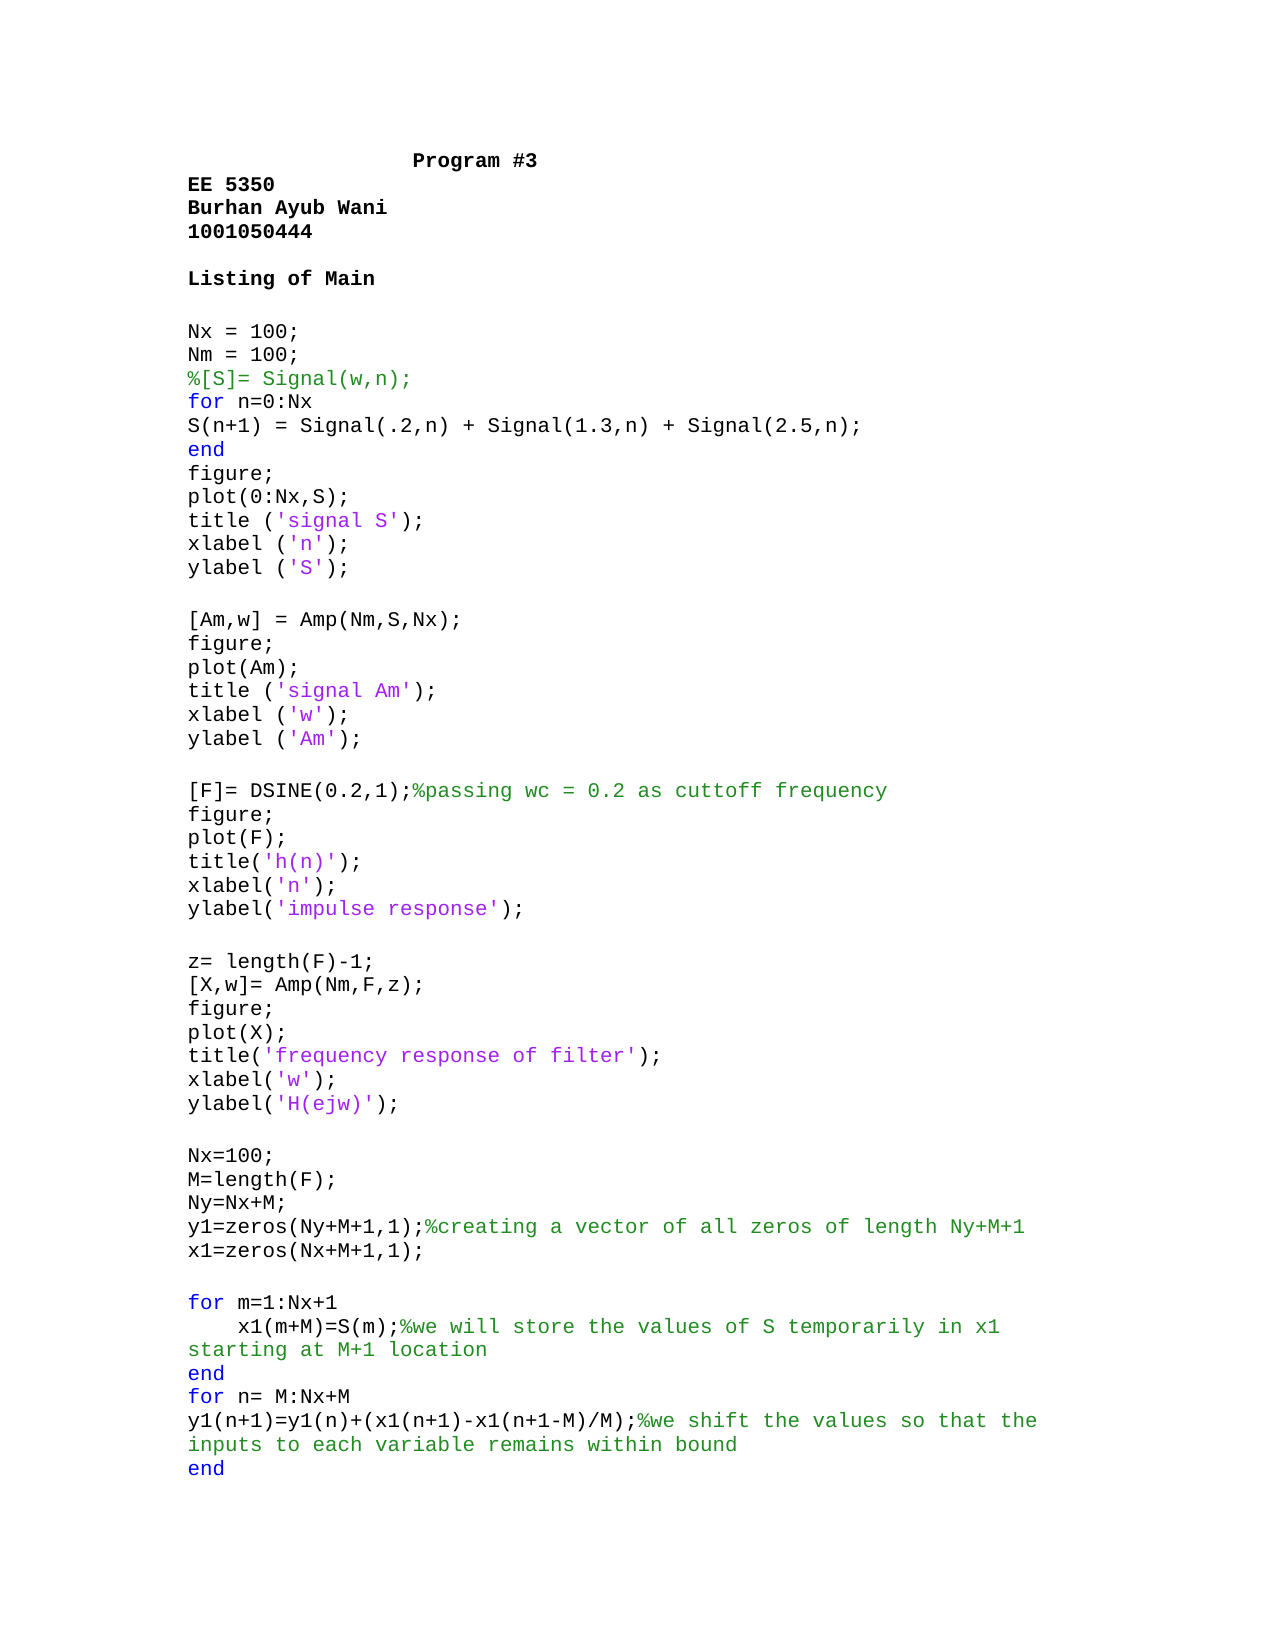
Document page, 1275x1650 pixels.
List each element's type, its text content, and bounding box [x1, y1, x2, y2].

text xlabel ('n'); [187, 533, 1087, 557]
text plot(F); [187, 827, 1087, 851]
text title('frequency response of filter'); [187, 1045, 1087, 1069]
text ylabel('H(ejw)'); [187, 1093, 1087, 1116]
text ylabel ('S'); [187, 557, 1087, 581]
text Burhan Ayub Wani [187, 197, 1087, 221]
text title ('signal Am'); [187, 680, 1087, 704]
text Ny=Nx+M; [187, 1192, 1087, 1216]
text xlabel('w'); [187, 1069, 1087, 1093]
text plot(0:Nx,S); [187, 486, 1087, 510]
text y1(n+1)=y1(n)+(x1(n+1)-x1(n+1-M)/M);%we shift the values so that the inputs to each variable remains within bound [187, 1410, 1087, 1457]
text end [187, 1457, 1087, 1481]
text [X,w]= Amp(Nm,F,z); [187, 974, 1087, 998]
text [Am,w] = Amp(Nm,S,Nx); [187, 609, 1087, 633]
text x1(m+M)=S(m);%we will store the values of S temporarily in x1 starting at M+1 location [187, 1316, 1087, 1363]
text plot(X); [187, 1022, 1087, 1045]
text xlabel ('w'); [187, 704, 1087, 728]
text Nm = 100; [187, 344, 1087, 368]
text plot(Am); [187, 657, 1087, 680]
text Program #3 [187, 150, 1087, 174]
text for n=0:Nx [187, 392, 1087, 415]
text EE 5350 [187, 174, 1087, 197]
text end [187, 439, 1087, 462]
text z= length(F)-1; [187, 951, 1087, 974]
text figure; [187, 804, 1087, 827]
text figure; [187, 462, 1087, 486]
text xlabel('n'); [187, 875, 1087, 898]
text Nx=100; [187, 1145, 1087, 1169]
text M=length(F); [187, 1169, 1087, 1192]
text figure; [187, 633, 1087, 657]
text %[S]= Signal(w,n); [187, 368, 1087, 392]
text ylabel('impulse response'); [187, 898, 1087, 922]
text for n= M:Nx+M [187, 1387, 1087, 1410]
text title ('signal S'); [187, 510, 1087, 533]
text Nx = 100; [187, 321, 1087, 344]
text Listing of Main [187, 268, 1087, 321]
text 1001050444 [187, 221, 1087, 244]
text ylabel ('Am'); [187, 728, 1087, 751]
text figure; [187, 998, 1087, 1022]
text title('h(n)'); [187, 851, 1087, 875]
text [F]= DSINE(0.2,1);%passing wc = 0.2 as cuttoff frequency [187, 780, 1087, 804]
text end [187, 1363, 1087, 1387]
text y1=zeros(Ny+M+1,1);%creating a vector of all zeros of length Ny+M+1 [187, 1216, 1087, 1239]
text for m=1:Nx+1 [187, 1292, 1087, 1316]
text S(n+1) = Signal(.2,n) + Signal(1.3,n) + Signal(2.5,n); [187, 415, 1087, 439]
text x1=zeros(Nx+M+1,1); [187, 1239, 1087, 1263]
